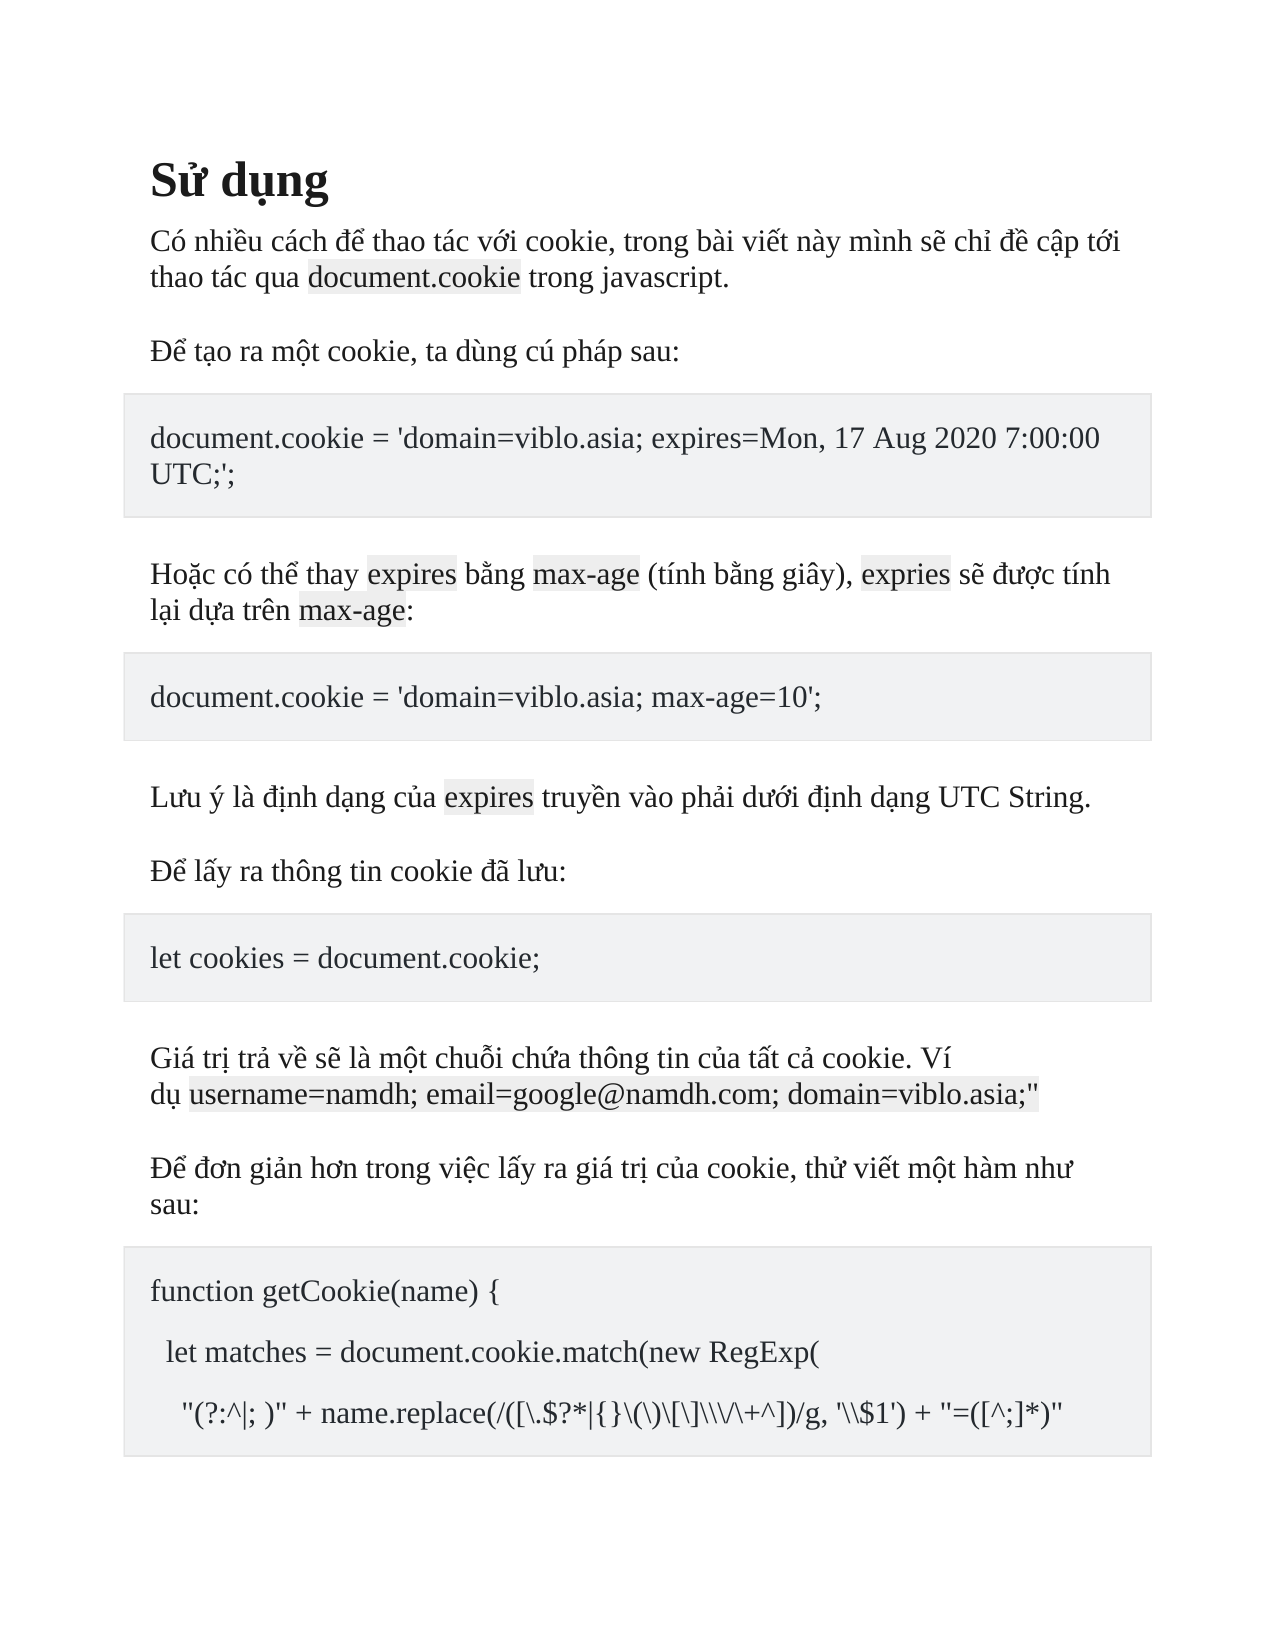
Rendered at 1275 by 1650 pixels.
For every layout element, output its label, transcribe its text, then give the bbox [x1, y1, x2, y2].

text Lưu ý là định dạng của expires truyền vào phải dưới định dạng UTC String. [150, 779, 444, 815]
subtitle Sử dụng [150, 150, 1125, 207]
text Để lấy ra thông tin cookie đã lưu: [150, 852, 1125, 888]
text Có nhiều cách để thao tác với cookie, trong bài viết này mình sẽ chỉ đề cập tới thao tác qua document.cookie trong javascript. [150, 222, 1125, 294]
text "(?:^|; )" + name.replace(/([\.$?*|{}\(\)\[\]\\\/\+^])/g, '\\$1') + "=([^;]*)" [125, 1368, 1150, 1455]
text Hoặc có thể thay expires bằng max-age (tính bằng giây), expries sẽ được tính lại dựa trên max-age: [150, 555, 367, 627]
text document.cookie = 'domain=viblo.asia; max-age=10'; [125, 654, 1150, 740]
text Lưu ý là định dạng của expires truyền vào phải dưới định dạng UTC String. [534, 779, 1125, 815]
text let cookies = document.cookie; [125, 915, 1150, 1001]
text document.cookie = 'domain=viblo.asia; expires=Mon, 17 Aug 2020 7:00:00 UTC;'; [125, 395, 1150, 516]
text Hoặc có thể thay expires bằng max-age (tính bằng giây), expries sẽ được tính lại dựa trên max-age: [406, 555, 1125, 627]
text Để tạo ra một cookie, ta dùng cú pháp sau: [150, 332, 1125, 368]
text Để đơn giản hơn trong việc lấy ra giá trị của cookie, thử viết một hàm như sau: [150, 1149, 1125, 1221]
text Giá trị trả về sẽ là một chuỗi chứa thông tin của tất cả cookie. Ví dụ username=namdh; email=google@namdh.com; domain=viblo.asia;" [150, 1040, 1125, 1112]
text function getCookie(name) { [125, 1248, 1150, 1307]
text let matches = document.cookie.match(new RegExp( [125, 1307, 1150, 1368]
